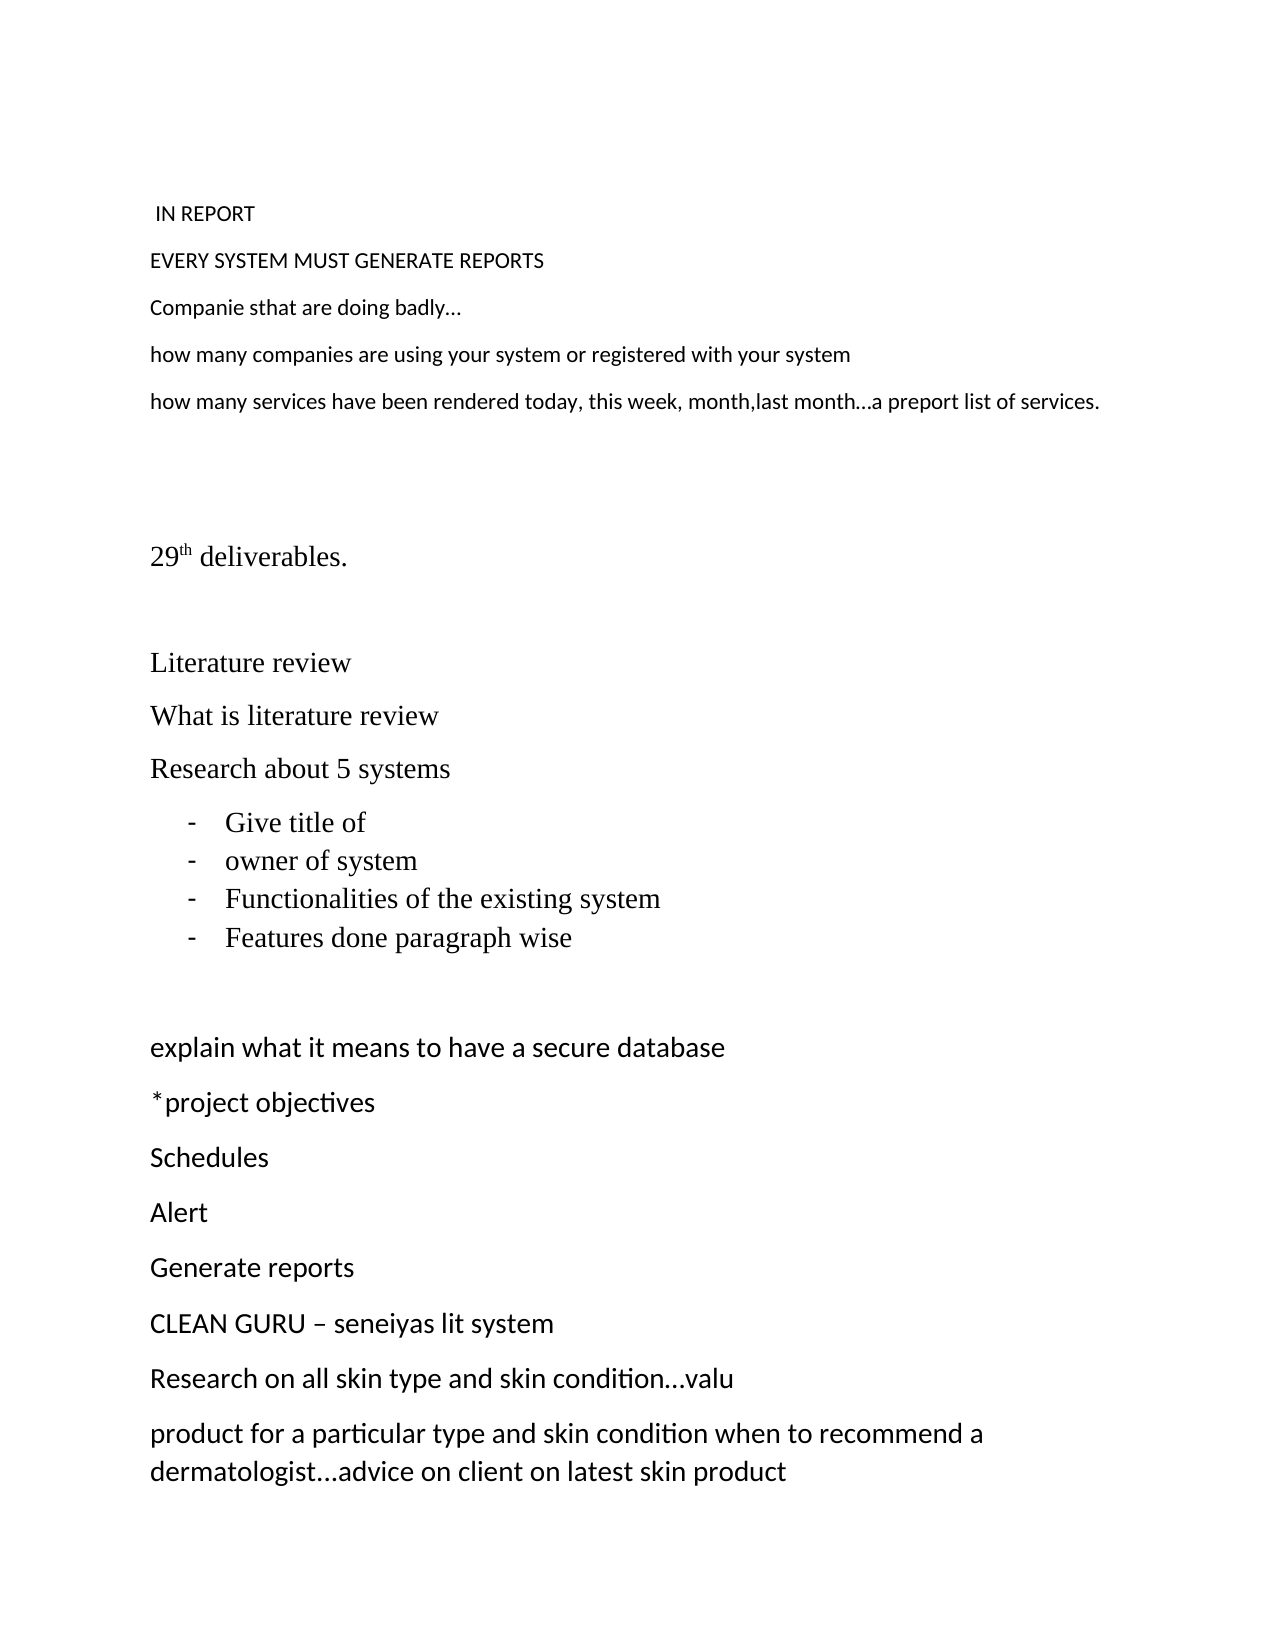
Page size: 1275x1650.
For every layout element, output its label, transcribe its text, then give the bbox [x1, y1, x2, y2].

text Companie sthat are doing badly… [150, 293, 1125, 321]
text how many companies are using your system or registered with your system [150, 340, 1125, 368]
text What is literature review [150, 698, 1125, 732]
text CLEAN GURU – seneiyas lit system [150, 1305, 1125, 1340]
text Alert [150, 1194, 1125, 1230]
text Research about 5 systems [150, 751, 1125, 784]
text product for a particular type and skin condition when to recommend a dermatologist...advice on client on latest skin product [150, 1415, 1125, 1489]
text Generate reports [150, 1249, 1125, 1285]
text *project objectives [150, 1084, 1125, 1120]
text EVERY SYSTEM MUST GENERATE REPORTS [150, 246, 1125, 274]
text IN REPORT [150, 199, 1125, 228]
text Schedules [150, 1139, 1125, 1175]
text 29th deliverables. [150, 539, 1125, 573]
text explain what it means to have a secure database [150, 1029, 1125, 1065]
text Literature review [150, 645, 1125, 679]
list Features done paragraph wise [187, 919, 1125, 954]
list Functionalities of the existing system [187, 881, 1125, 916]
list Give title of [187, 804, 1125, 839]
list owner of system [187, 842, 1125, 878]
text Research on all skin type and skin condition…valu [150, 1360, 1125, 1395]
text how many services have been rendered today, this week, month,last month…a preport list of services. [150, 387, 1125, 415]
